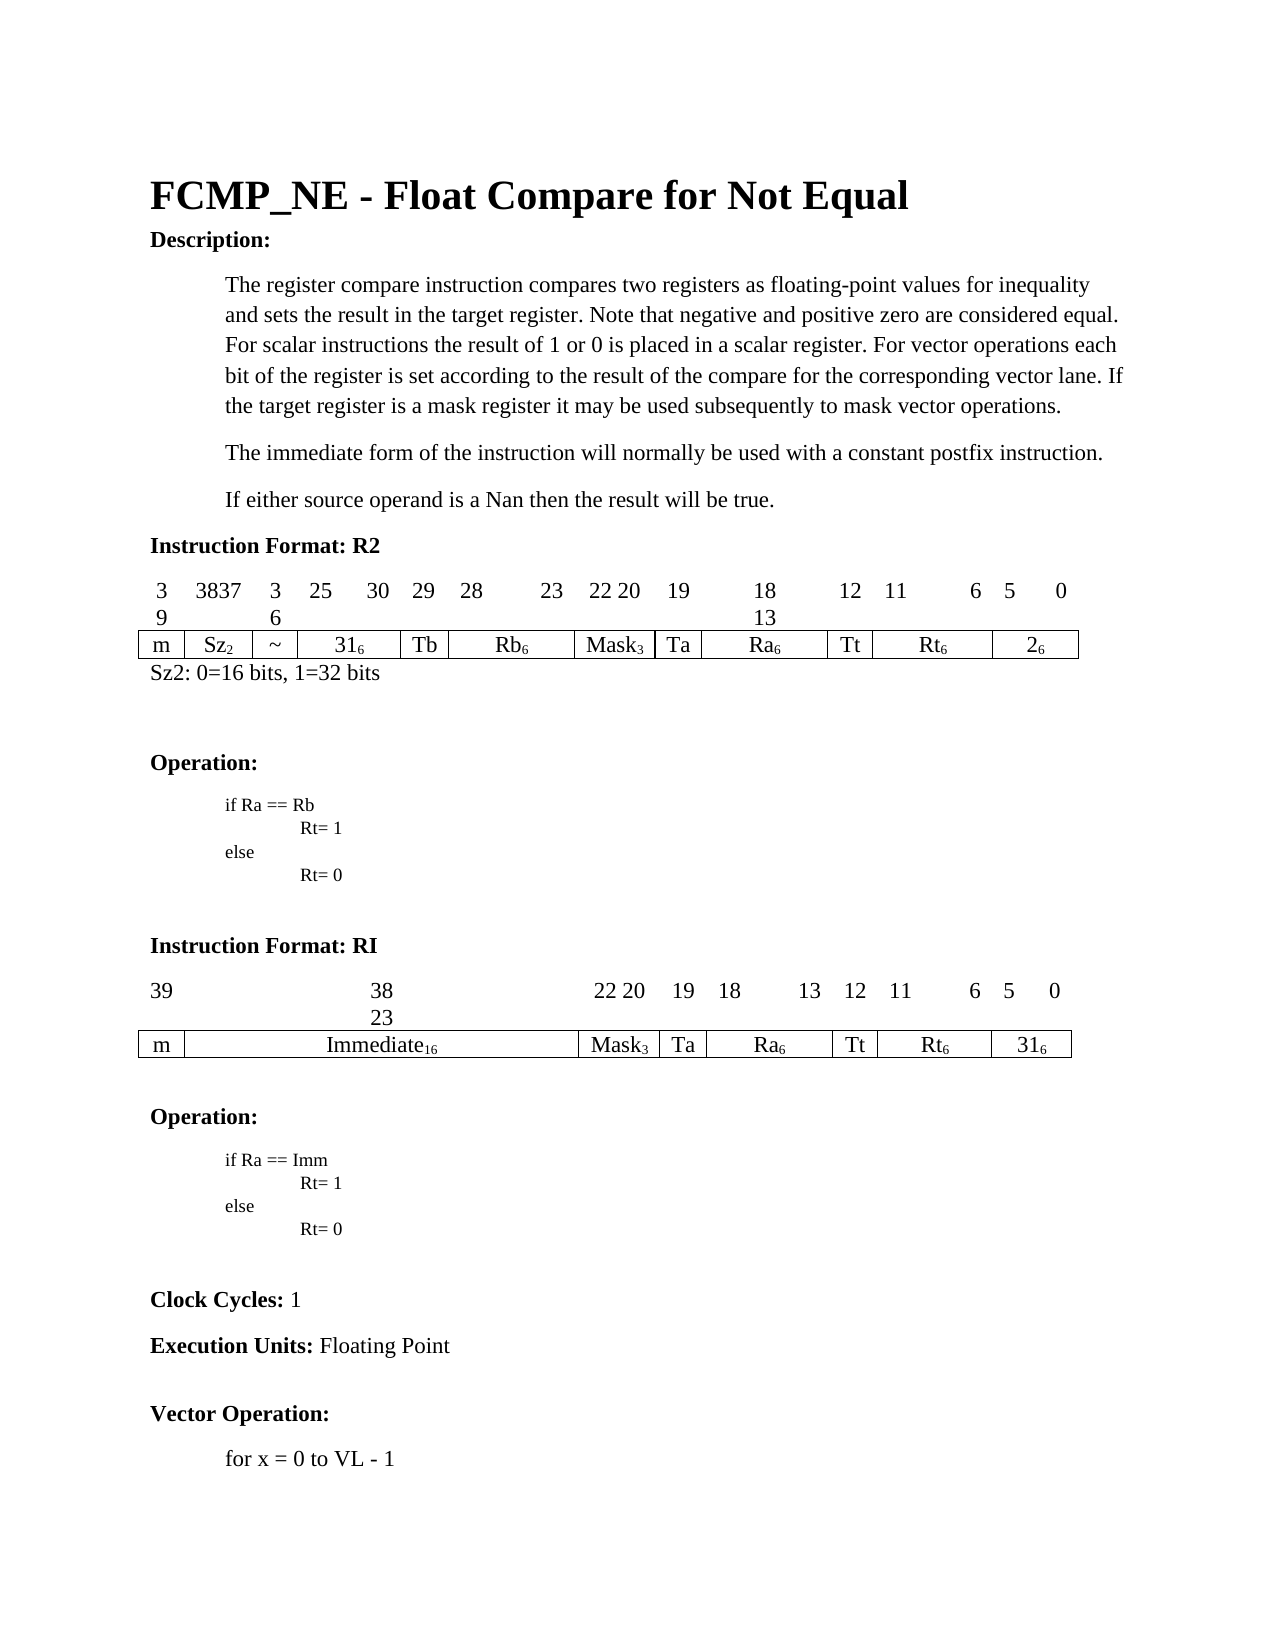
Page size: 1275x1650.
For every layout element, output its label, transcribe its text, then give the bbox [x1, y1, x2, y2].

text Operation: [150, 749, 1125, 775]
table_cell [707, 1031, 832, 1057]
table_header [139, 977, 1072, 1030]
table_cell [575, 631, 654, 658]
text if Ra == Rb [225, 794, 1125, 816]
text Vector Operation: [150, 1400, 1125, 1426]
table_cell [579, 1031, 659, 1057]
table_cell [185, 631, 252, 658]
text Clock Cycles: 1 [150, 1287, 1125, 1313]
text Instruction Format: RI [150, 932, 1125, 958]
text else [225, 841, 1125, 862]
subtitle FCMP_NE - Float Compare for Not Equal [150, 171, 1125, 219]
text if Ra == Imm [225, 1148, 1125, 1170]
text Rt= 1 [225, 817, 1125, 839]
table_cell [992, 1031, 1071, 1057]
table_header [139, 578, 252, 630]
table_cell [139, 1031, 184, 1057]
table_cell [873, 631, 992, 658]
text The register compare instruction compares two registers as floating-point values for inequality and sets the result in the target register. Note that negative and positive zero are considered equal. For scalar instructions the result of 1 or 0 is placed in a scalar register. For vector operations each bit of the register is set according to the result of the compare for the corresponding vector lane. If the target register is a mask register it may be used subsequently to mask vector operations. [225, 271, 1125, 418]
text Sz2: 0=16 bits, 1=32 bits [150, 659, 1125, 685]
text Operation: [150, 1103, 1125, 1130]
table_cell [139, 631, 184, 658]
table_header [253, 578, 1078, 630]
text Rt= 0 [225, 864, 1125, 885]
text If either source operand is a Nan then the result will be true. [225, 486, 1125, 512]
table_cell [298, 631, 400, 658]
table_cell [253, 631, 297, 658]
text The immediate form of the instruction will normally be used with a constant postfix instruction. [225, 439, 1125, 465]
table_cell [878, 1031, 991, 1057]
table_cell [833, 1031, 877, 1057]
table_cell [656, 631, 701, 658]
text Rt= 0 [225, 1218, 1125, 1240]
text Instruction Format: R2 [150, 532, 1125, 559]
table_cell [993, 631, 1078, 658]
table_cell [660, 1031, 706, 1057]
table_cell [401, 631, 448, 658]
text for x = 0 to VL - 1 [150, 1445, 1125, 1471]
text Description: [150, 226, 1125, 252]
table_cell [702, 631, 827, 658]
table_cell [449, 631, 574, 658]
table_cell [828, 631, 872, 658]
text Execution Units: Floating Point [150, 1332, 1125, 1358]
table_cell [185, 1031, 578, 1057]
text Rt= 1 [225, 1172, 1125, 1193]
text else [225, 1195, 1125, 1217]
